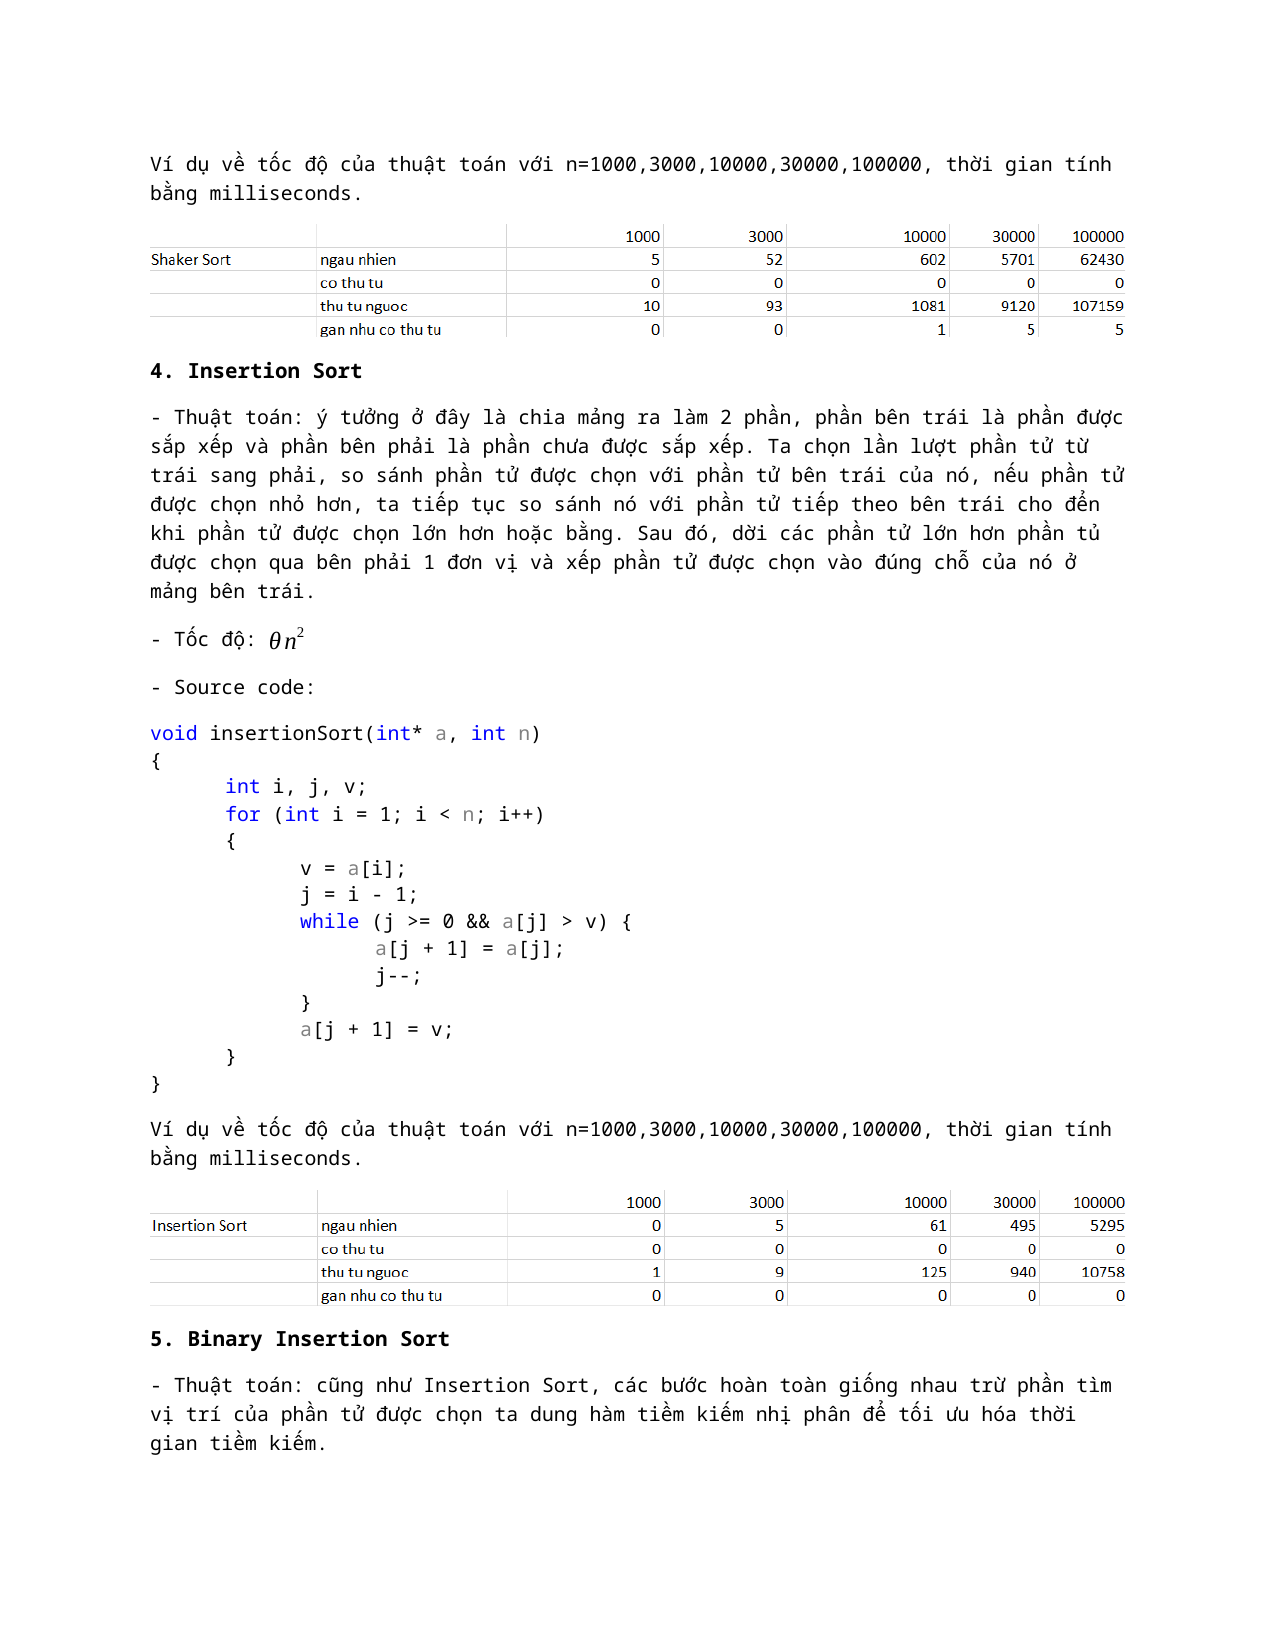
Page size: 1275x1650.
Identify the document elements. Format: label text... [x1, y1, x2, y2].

text Ví dụ về tốc độ của thuật toán với n=1000,3000,10000,30000,100000, thời gian tính bằng milliseconds. [150, 1115, 1125, 1171]
text - Thuật toán: cũng như Insertion Sort, các bước hoàn toàn giống nhau trừ phần tìm vị trí của phần tử được chọn ta dung hàm tiềm kiếm nhị phân để tối ưu hóa thời gian tiềm kiếm. [150, 1371, 1125, 1456]
text j = i - 1; [150, 881, 1125, 908]
text { [150, 827, 1125, 854]
text } [150, 989, 1125, 1016]
text j--; [150, 962, 1125, 989]
text 4. Insertion Sort [150, 356, 1125, 384]
text 5. Binary Insertion Sort [150, 1324, 1125, 1352]
text int i, j, v; [150, 773, 1125, 800]
text v = a[i]; [150, 854, 1125, 881]
text a[j + 1] = v; [150, 1016, 1125, 1043]
text { [150, 746, 1125, 773]
text - Tốc độ: [150, 623, 1125, 654]
text - Source code: [150, 673, 1125, 700]
picture [150, 224, 1125, 337]
text a[j + 1] = a[j]; [150, 935, 1125, 962]
text for (int i = 1; i < n; i++) [150, 800, 1125, 827]
text - Thuật toán: ý tưởng ở đây là chia mảng ra làm 2 phần, phần bên trái là phần được sắp xếp và phần bên phải là phần chưa được sắp xếp. Ta chọn lần lượt phần tử từ trái sang phải, so sánh phần tử được chọn với phần tử bên trái của nó, nếu phần tử được chọn nhỏ hơn, ta tiếp tục so sánh nó với phần tử tiếp theo bên trái cho đển khi phần tử được chọn lớn hơn hoặc bằng. Sau đó, dời các phần tử lớn hơn phần tủ được chọn qua bên phải 1 đơn vị và xếp phần tử được chọn vào đúng chỗ của nó ở mảng bên trái. [150, 403, 1125, 604]
picture [150, 1190, 1125, 1306]
text Ví dụ về tốc độ của thuật toán với n=1000,3000,10000,30000,100000, thời gian tính bằng milliseconds. [150, 150, 1125, 206]
text } [150, 1043, 1125, 1069]
text } [150, 1069, 1125, 1097]
text void insertionSort(int* a, int n) [150, 719, 1125, 746]
text while (j >= 0 && a[j] > v) { [150, 908, 1125, 935]
